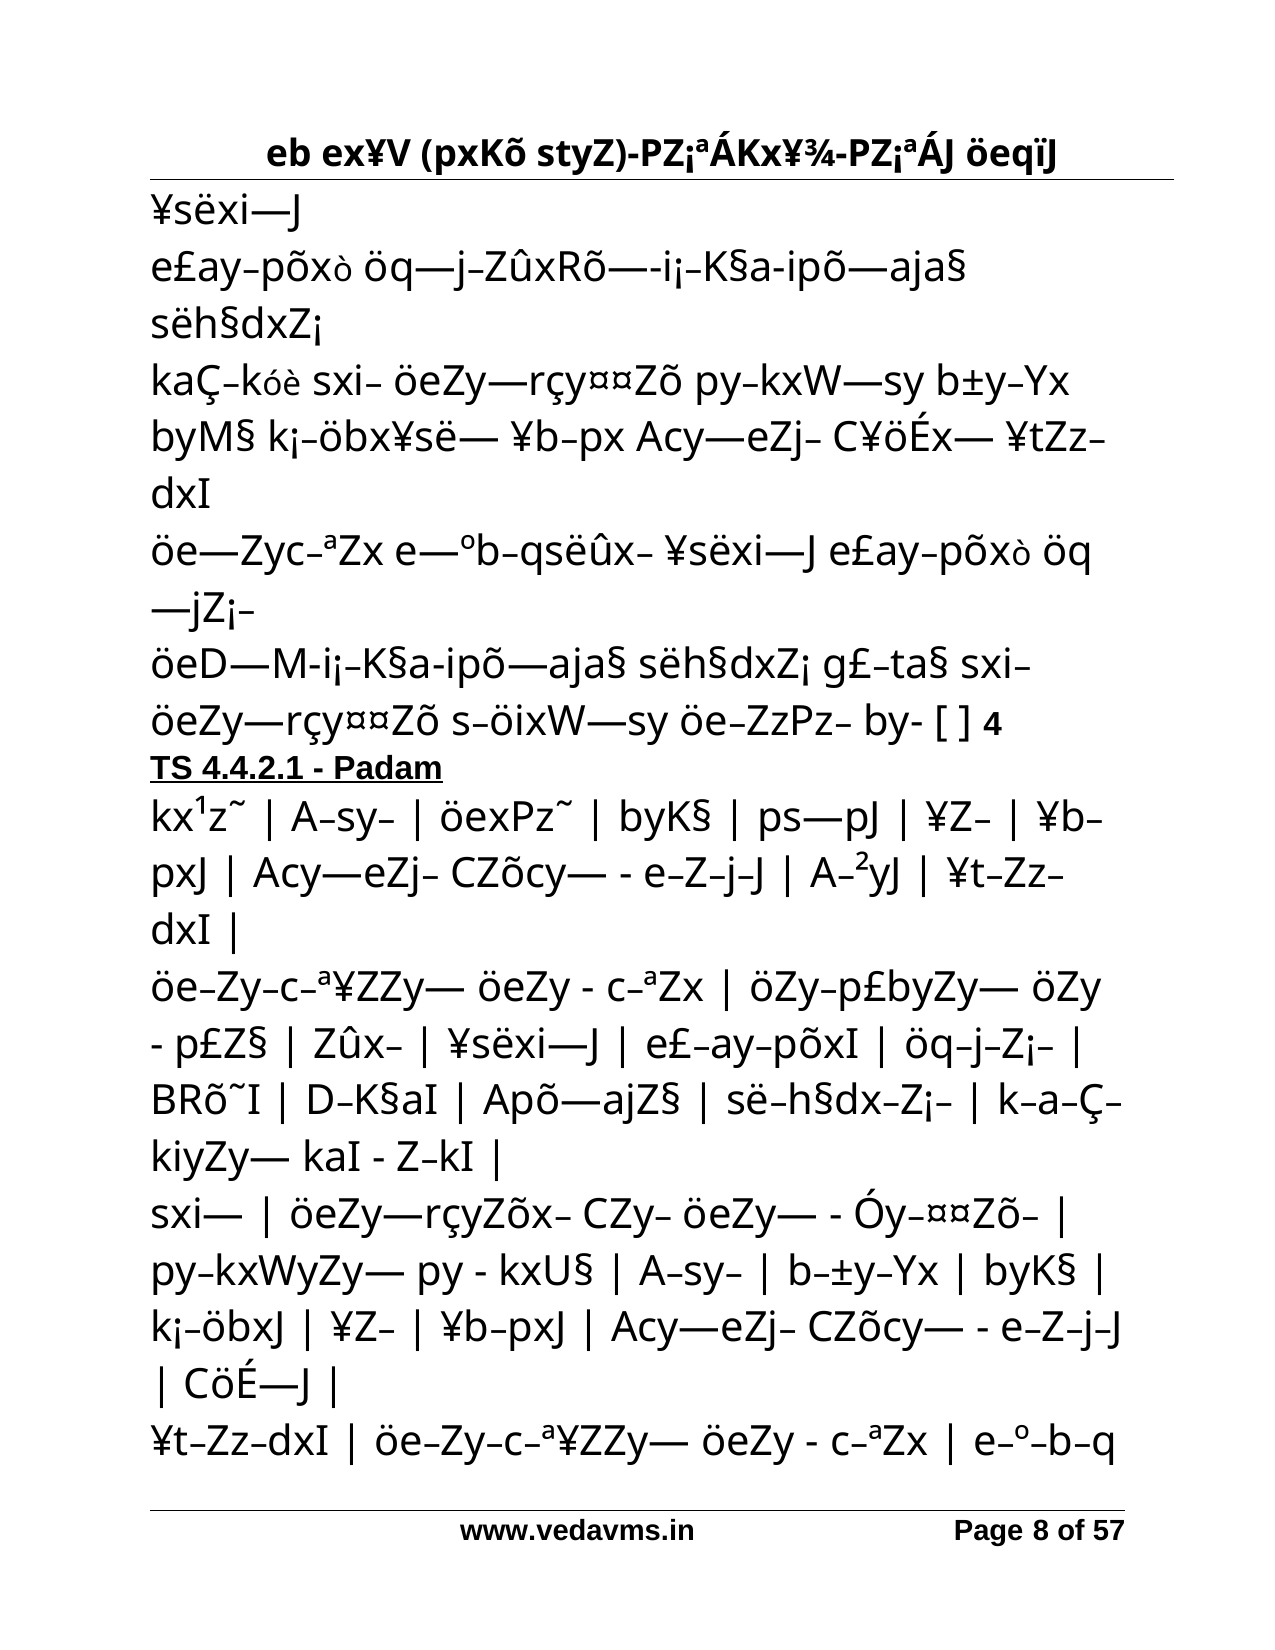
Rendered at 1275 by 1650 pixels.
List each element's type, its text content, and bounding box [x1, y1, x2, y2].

text öe–Zy–c–ª¥ZZy— öeZy - c–ªZx | öZy–p£byZy— öZy - p£Z§ | Zûx– | ¥sëxi—J | e£–ay–põxI | öq–j–Z¡– | BRõ˜I | D–K§aI | Apõ—ajZ§ | së–h§dx–Z¡– | k–a–Ç–kiyZy— kaI - Z–kI | [150, 957, 1125, 1184]
text öe—Zyc–ªZx e—ºb–qsëûx– ¥sëxi—J e£ay–põxò öq—jZ¡– [150, 521, 1125, 634]
text sxi— | öeZy—rçyZõx– CZy– öeZy— - Óy–¤¤Zõ– | [150, 1184, 1125, 1241]
text kx¹z˜ | A–sy– | öexPz˜ | byK§ | ps—pJ | ¥Z– | ¥b–pxJ | Acy—eZj– CZõcy— - e–Z–j–J | A–²yJ | ¥t–Zz–dxI | [150, 786, 1125, 957]
text e£ay–põxò öq—j–ZûxRõ—-i¡–K§a-ipõ—aja§ sëh§dxZ¡ [150, 237, 1125, 351]
text kaÇ–kóè sxi– öeZy—rçy¤¤Zõ py–kxW—sy b±y–Yx [150, 351, 1125, 407]
text TS 4.4.2.1 - Padam [150, 748, 1125, 786]
text byM§ k¡–öbx¥së— ¥b–px Acy—eZj– C¥öÉx— ¥tZz–dxI [150, 407, 1125, 521]
text py–kxWyZy— py - kxU§ | A–sy– | b–±y–Yx | byK§ | k¡–öbxJ | ¥Z– | ¥b–pxJ | Acy—eZj– CZõcy— - e–Z–j–J | CöÉ—J | [150, 1241, 1125, 1411]
text öeD—M-i¡–K§a-ipõ—aja§ sëh§dxZ¡ g£–ta§ sxi– [150, 634, 1125, 691]
text öeZy—rçy¤¤Zõ s–öixW—sy öe–ZzPz– by- [ ] 4 [150, 691, 1125, 748]
text kx¹õ—sy– öexPz– byM§-ps—p¥së ¥b–px Acy—eZ¥jx– „²yª. ¥t—Zz–dxI öe—Zyc–ªZx öZy–p£Z§ Zûx– ¥sëxi—J [150, 180, 1125, 237]
